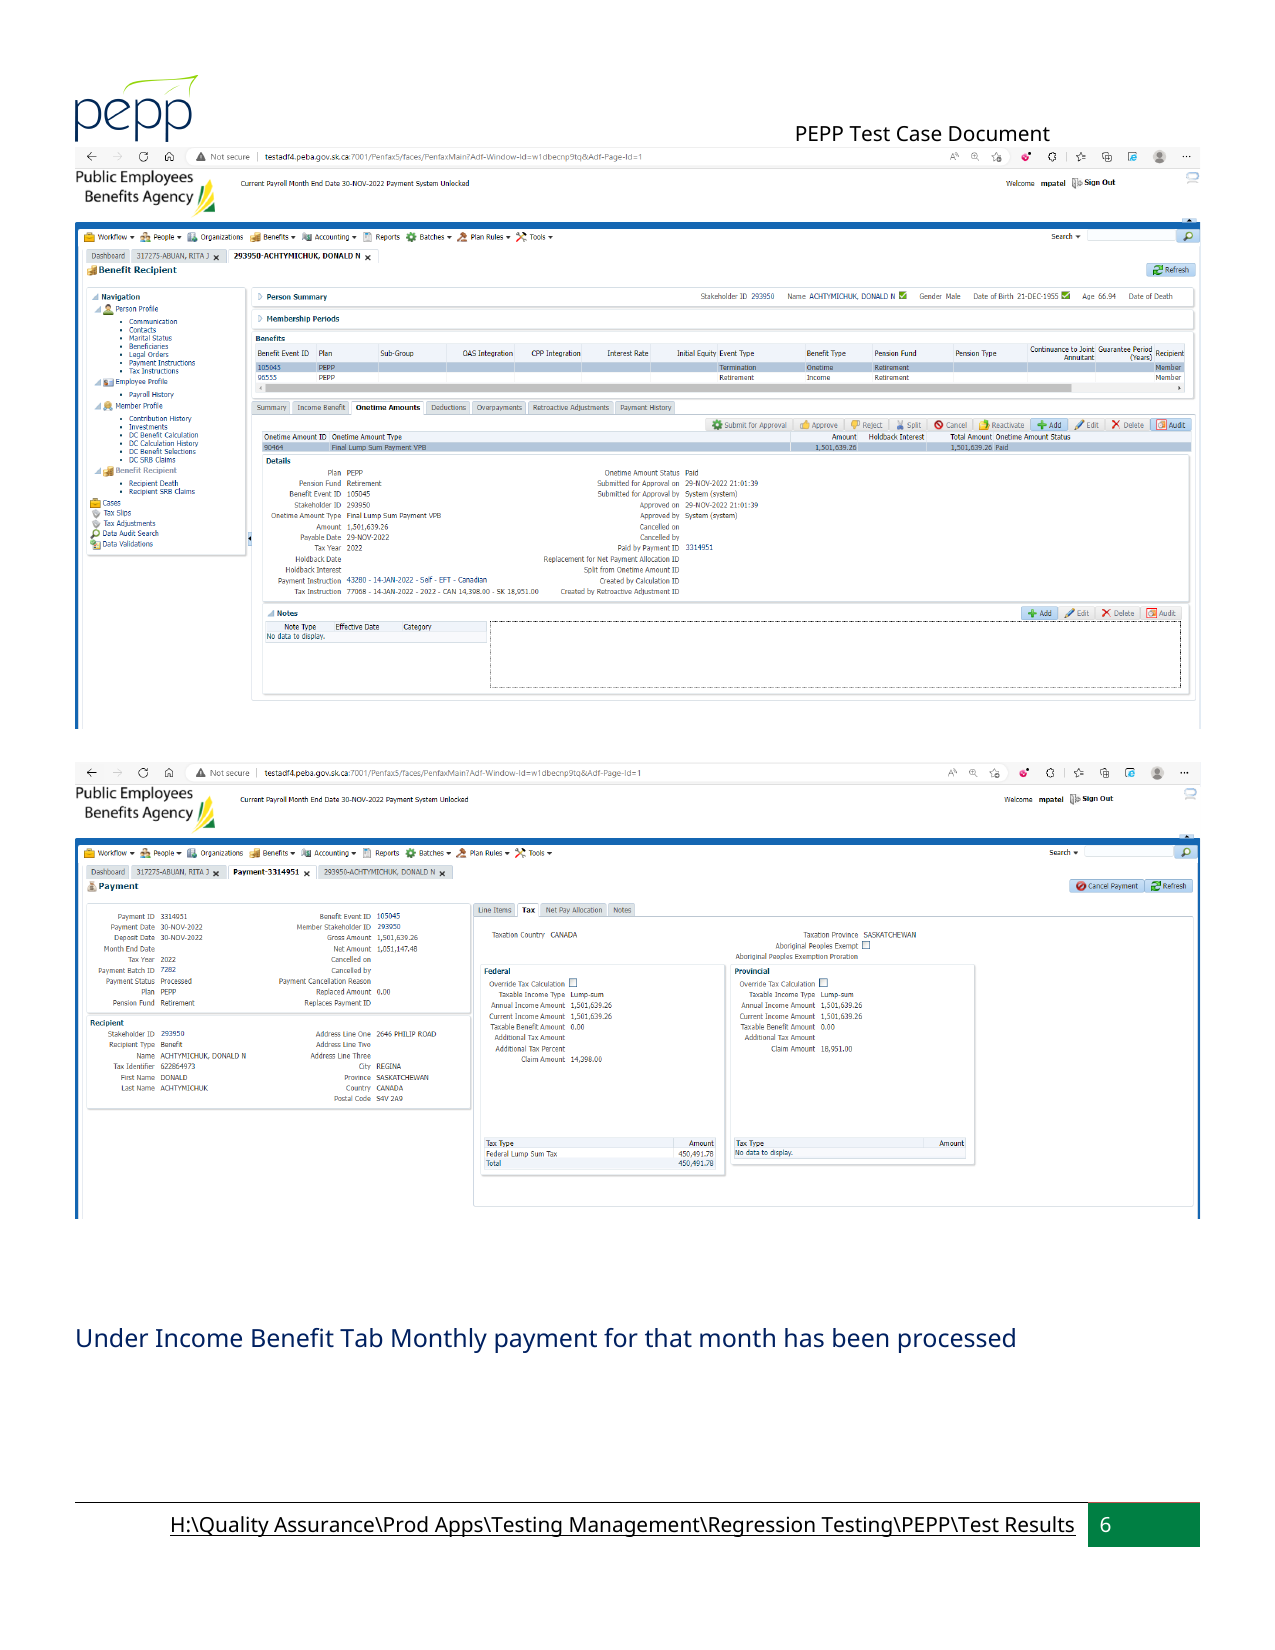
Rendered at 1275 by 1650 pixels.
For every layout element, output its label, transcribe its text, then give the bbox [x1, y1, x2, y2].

picture [75, 75, 199, 142]
text Under Income Benefit Tab Monthly payment for that month has been processed [75, 1321, 1200, 1354]
picture [75, 762, 1200, 1219]
picture [75, 147, 1200, 729]
